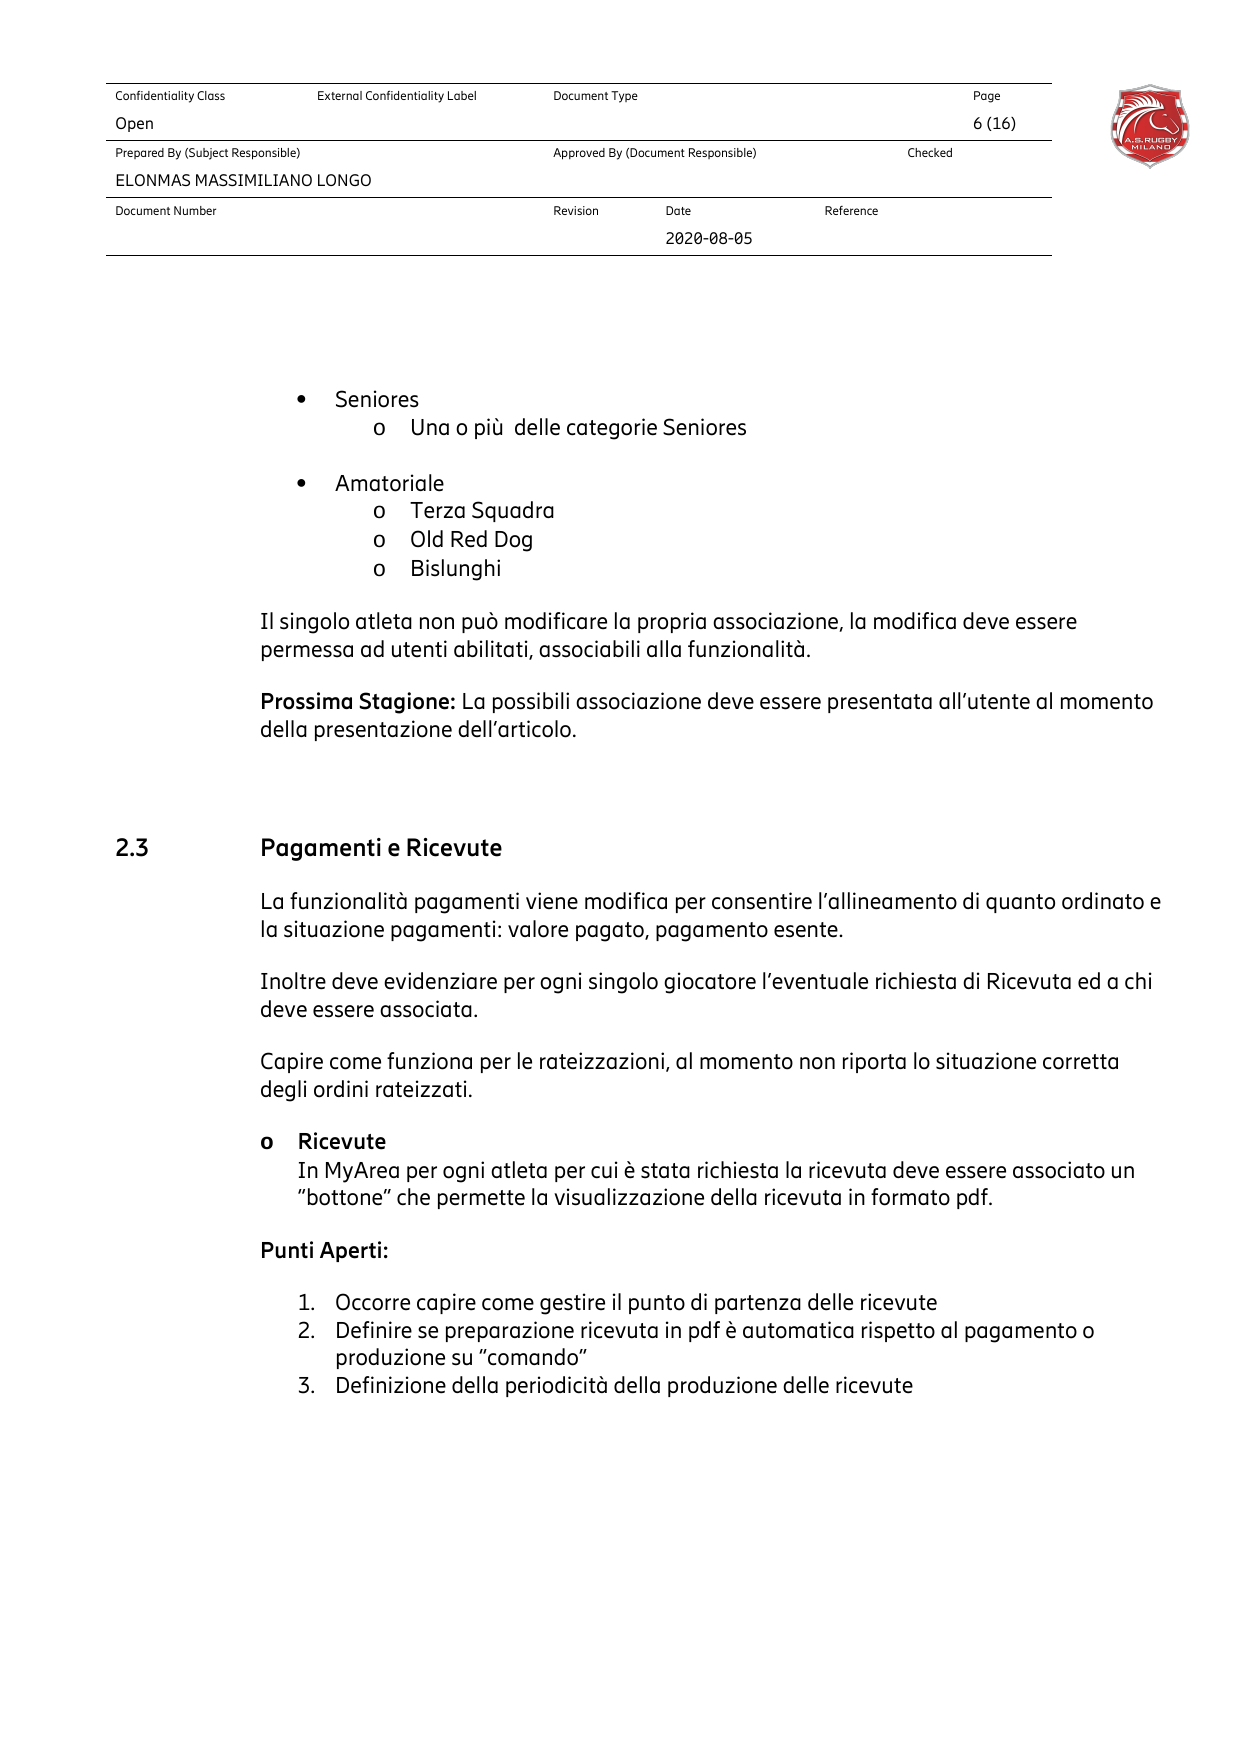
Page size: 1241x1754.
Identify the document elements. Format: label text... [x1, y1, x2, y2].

list Seniores [297, 386, 1163, 413]
list Una o più delle categorie Seniores [372, 413, 1163, 442]
text La funzionalità pagamenti viene modifica per consentire l’allineamento di quanto ordinato e la situazione pagamenti: valore pagato, pagamento esente. [260, 888, 1163, 943]
list Definizione della periodicità della produzione delle ricevute [297, 1371, 1163, 1399]
text Prossima Stagione: La possibili associazione deve essere presentata all’utente al momento della presentazione dell’articolo. [260, 688, 1163, 743]
picture [1103, 82, 1197, 171]
list Occorre capire come gestire il punto di partenza delle ricevute [297, 1289, 1163, 1316]
list Terza Squadra [372, 497, 1163, 526]
text Punti Aperti: [260, 1236, 1163, 1264]
text Inoltre deve evidenziare per ogni singolo giocatore l’eventuale richiesta di Ricevuta ed a chi deve essere associata. [260, 968, 1163, 1023]
text Il singolo atleta non può modificare la propria associazione, la modifica deve essere permessa ad utenti abilitati, associabili alla funzionalità. [260, 608, 1163, 663]
list Bislunghi [372, 554, 1163, 583]
subtitle Pagamenti e Ricevute [115, 833, 1163, 863]
list Definire se preparazione ricevuta in pdf è automatica rispetto al pagamento o produzione su “comando” [297, 1316, 1163, 1371]
list Ricevute [260, 1128, 1163, 1156]
list In MyArea per ogni atleta per cui è stata richiesta la ricevuta deve essere associato un “bottone” che permette la visualizzazione della ricevuta in formato pdf. [297, 1156, 1163, 1211]
list Amatoriale [297, 469, 1163, 497]
text Capire come funziona per le rateizzazioni, al momento non riporta lo situazione corretta degli ordini rateizzati. [260, 1048, 1163, 1103]
list Old Red Dog [372, 526, 1163, 554]
